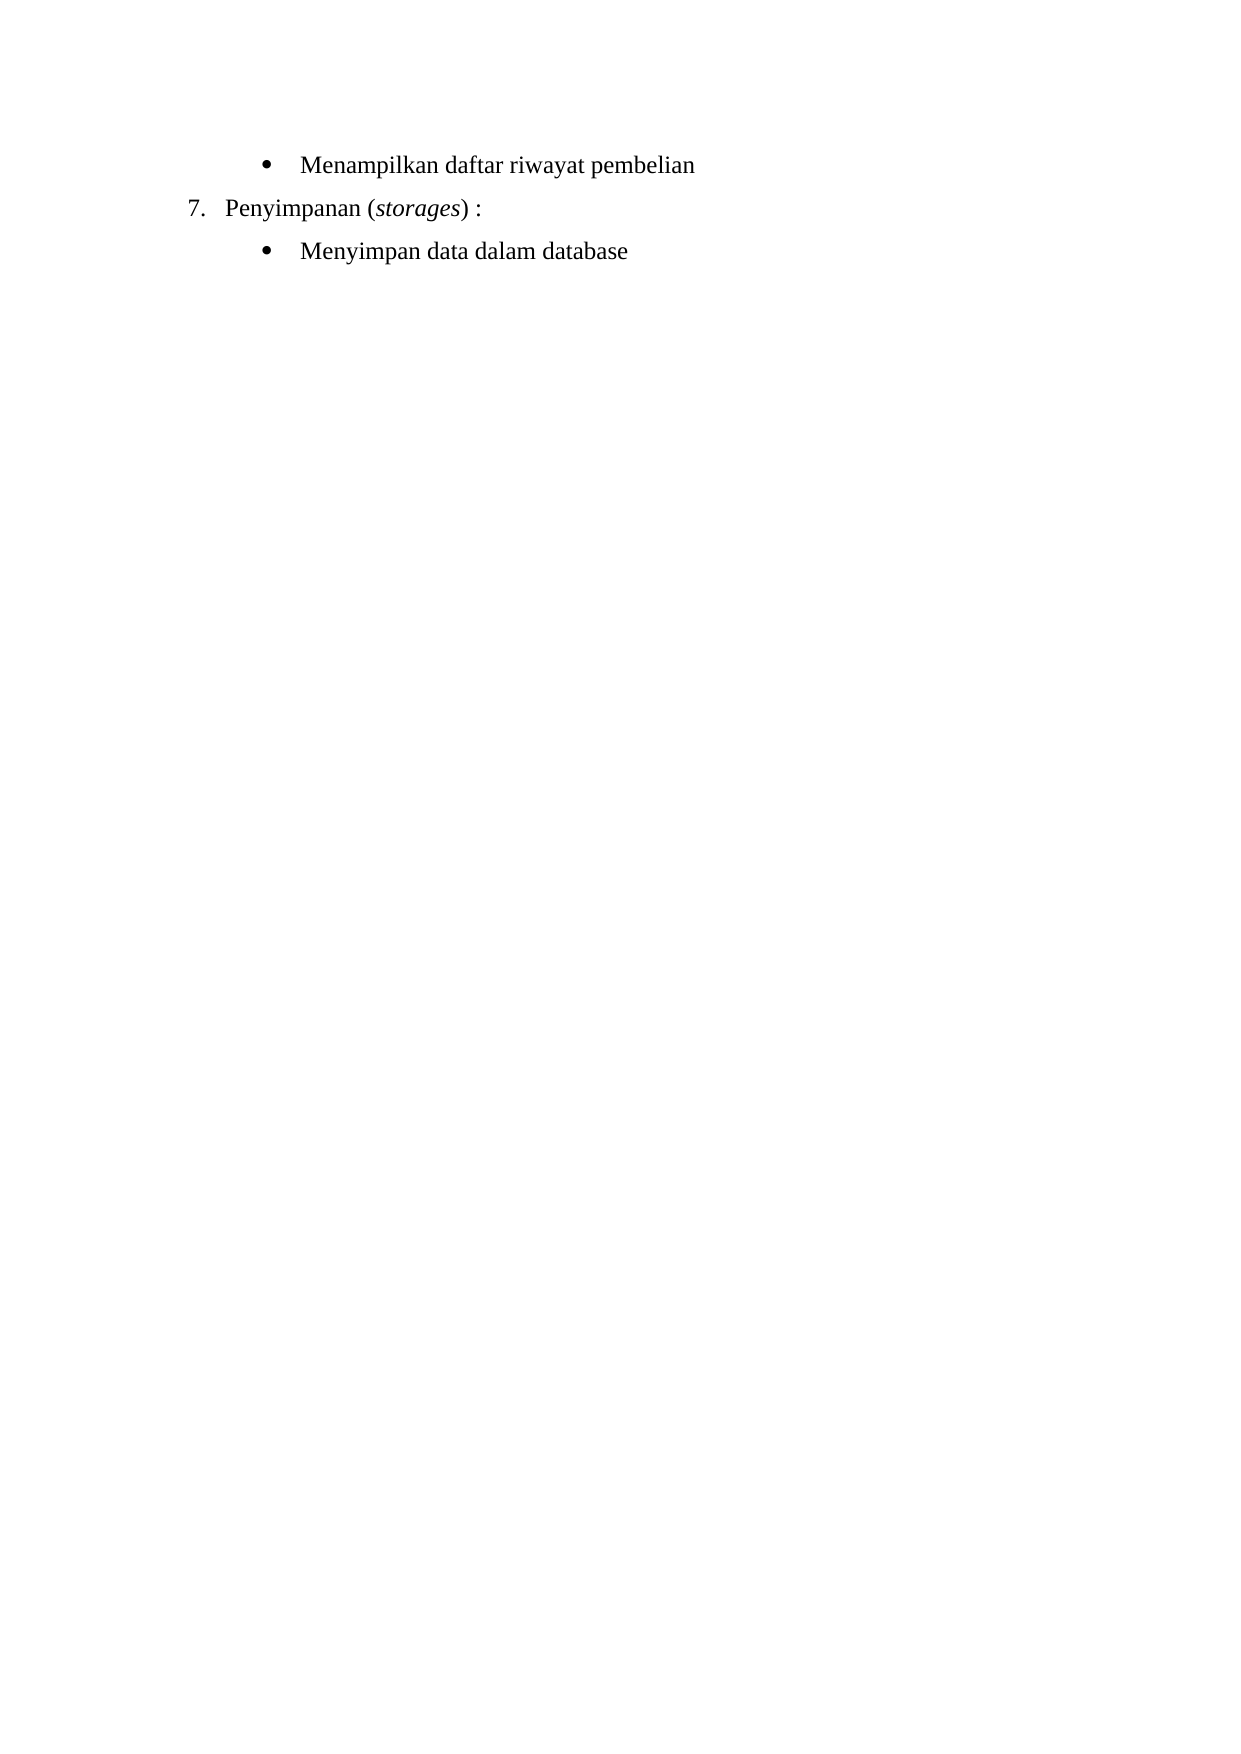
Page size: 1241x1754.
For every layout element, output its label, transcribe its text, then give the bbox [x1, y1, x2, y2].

list Menampilkan daftar riwayat pembelian [262, 150, 1090, 179]
list Menyimpan data dalam database [262, 236, 1090, 265]
list Penyimpanan (storages) : [187, 193, 1090, 222]
